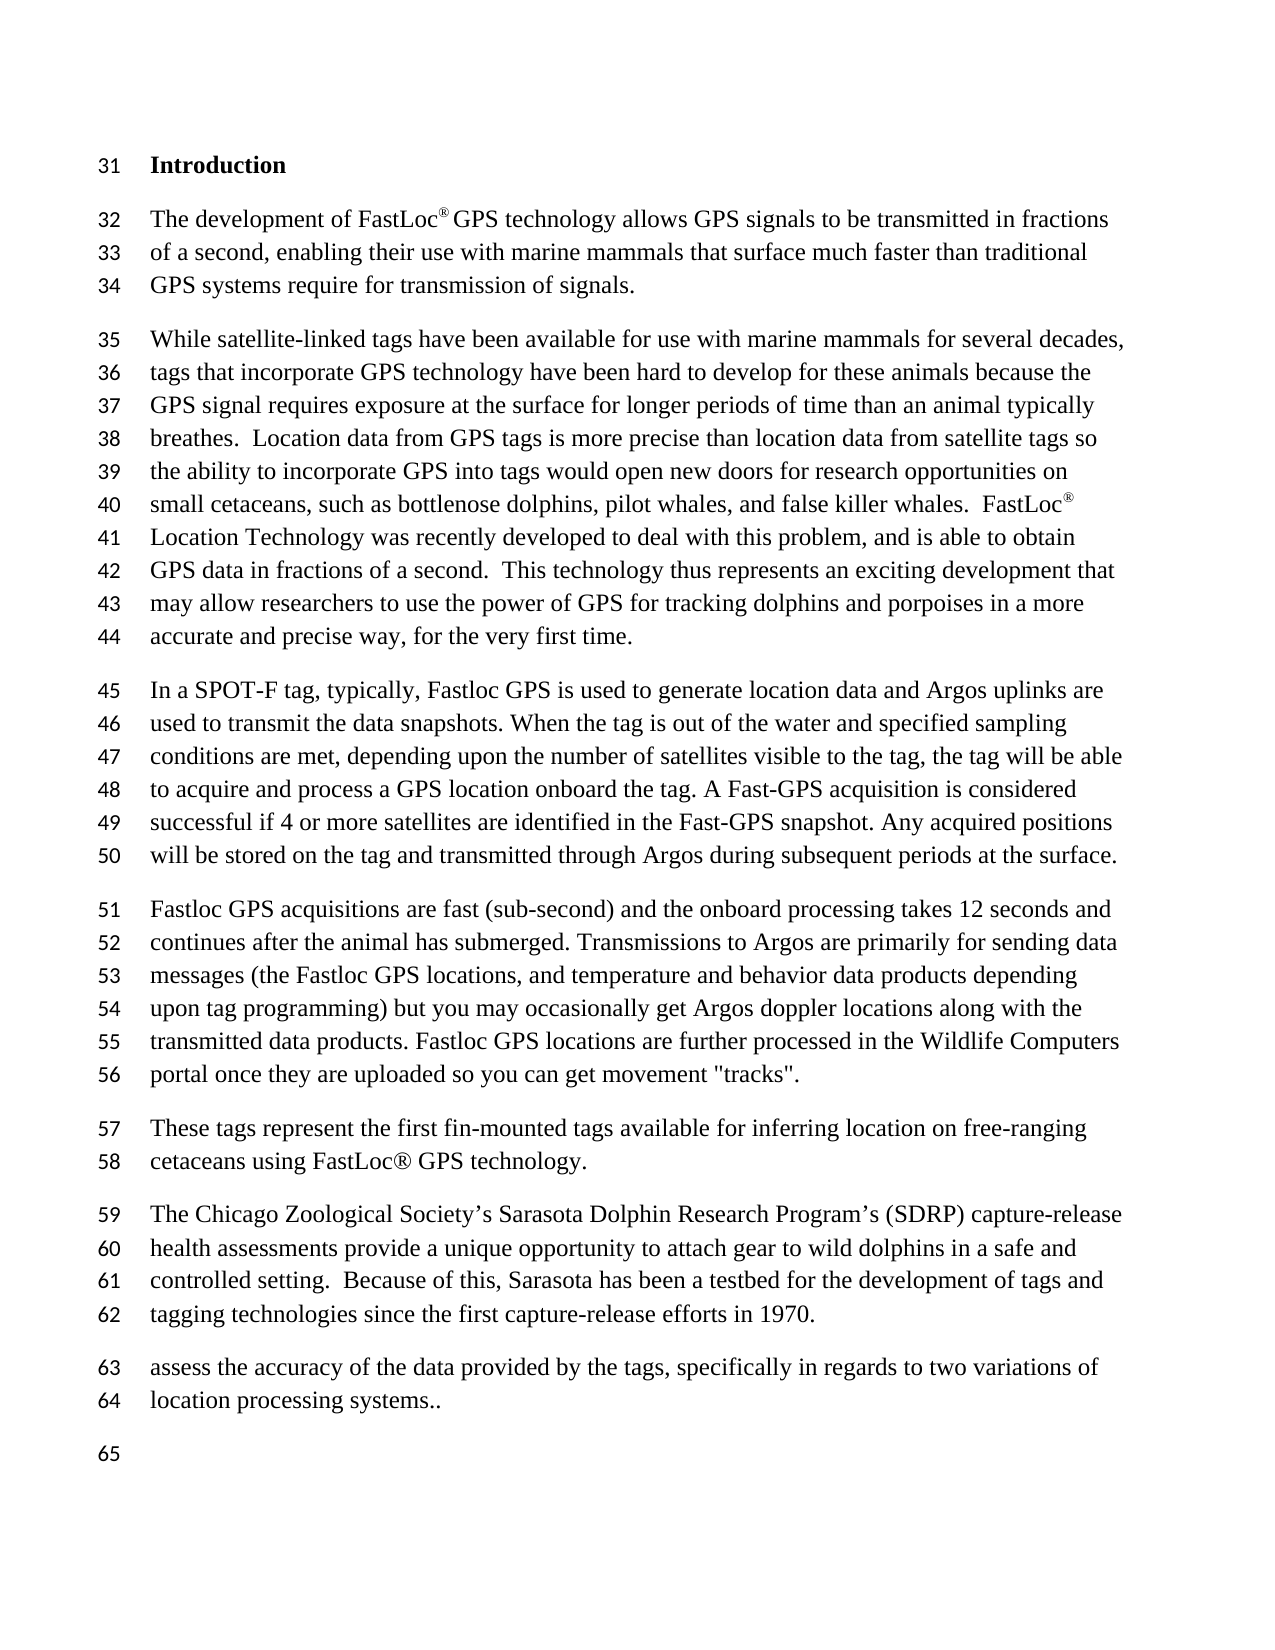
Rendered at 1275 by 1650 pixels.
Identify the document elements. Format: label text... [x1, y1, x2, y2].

text assess the accuracy of the data provided by the tags, specifically in regards to two variations of location processing systems.. [150, 1352, 1125, 1414]
text The development of FastLoc® GPS technology allows GPS signals to be transmitted in fractions of a second, enabling their use with marine mammals that surface much faster than traditional GPS systems require for transmission of signals. [150, 204, 1125, 299]
text Fastloc GPS acquisitions are fast (sub-second) and the onboard processing takes 12 seconds and continues after the animal has submerged. Transmissions to Argos are primarily for sending data messages (the Fastloc GPS locations, and temperature and behavior data products depending upon tag programming) but you may occasionally get Argos doppler locations along with the transmitted data products. Fastloc GPS locations are further processed in the Wildlife Computers portal once they are uploaded so you can get movement "tracks". [150, 894, 1125, 1088]
text Introduction [150, 150, 1125, 179]
text The Chicago Zoological Society’s Sarasota Dolphin Research Program’s (SDRP) capture-release health assessments provide a unique opportunity to attach gear to wild dolphins in a safe and controlled setting. Because of this, Sarasota has been a testbed for the development of tags and tagging technologies since the first capture-release efforts in 1970. [150, 1199, 1125, 1327]
text These tags represent the first fin-mounted tags available for inferring location on free-ranging cetaceans using FastLoc® GPS technology. [150, 1113, 1125, 1174]
text While satellite-linked tags have been available for use with marine mammals for several decades, tags that incorporate GPS technology have been hard to develop for these animals because the GPS signal requires exposure at the surface for longer periods of time than an animal typically breathes. Location data from GPS tags is more precise than location data from satellite tags so the ability to incorporate GPS into tags would open new doors for research opportunities on small cetaceans, such as bottlenose dolphins, pilot whales, and false killer whales. FastLoc® Location Technology was recently developed to deal with this problem, and is able to obtain GPS data in fractions of a second. This technology thus represents an exciting development that may allow researchers to use the power of GPS for tracking dolphins and porpoises in a more accurate and precise way, for the very first time. [150, 324, 1125, 650]
text In a SPOT-F tag, typically, Fastloc GPS is used to generate location data and Argos uplinks are used to transmit the data snapshots. When the tag is out of the water and specified sampling conditions are met, depending upon the number of satellites visible to the tag, the tag will be able to acquire and process a GPS location onboard the tag. A Fast-GPS acquisition is considered successful if 4 or more satellites are identified in the Fast-GPS snapshot. Any acquired positions will be stored on the tag and transmitted through Argos during subsequent periods at the surface. [150, 675, 1125, 869]
